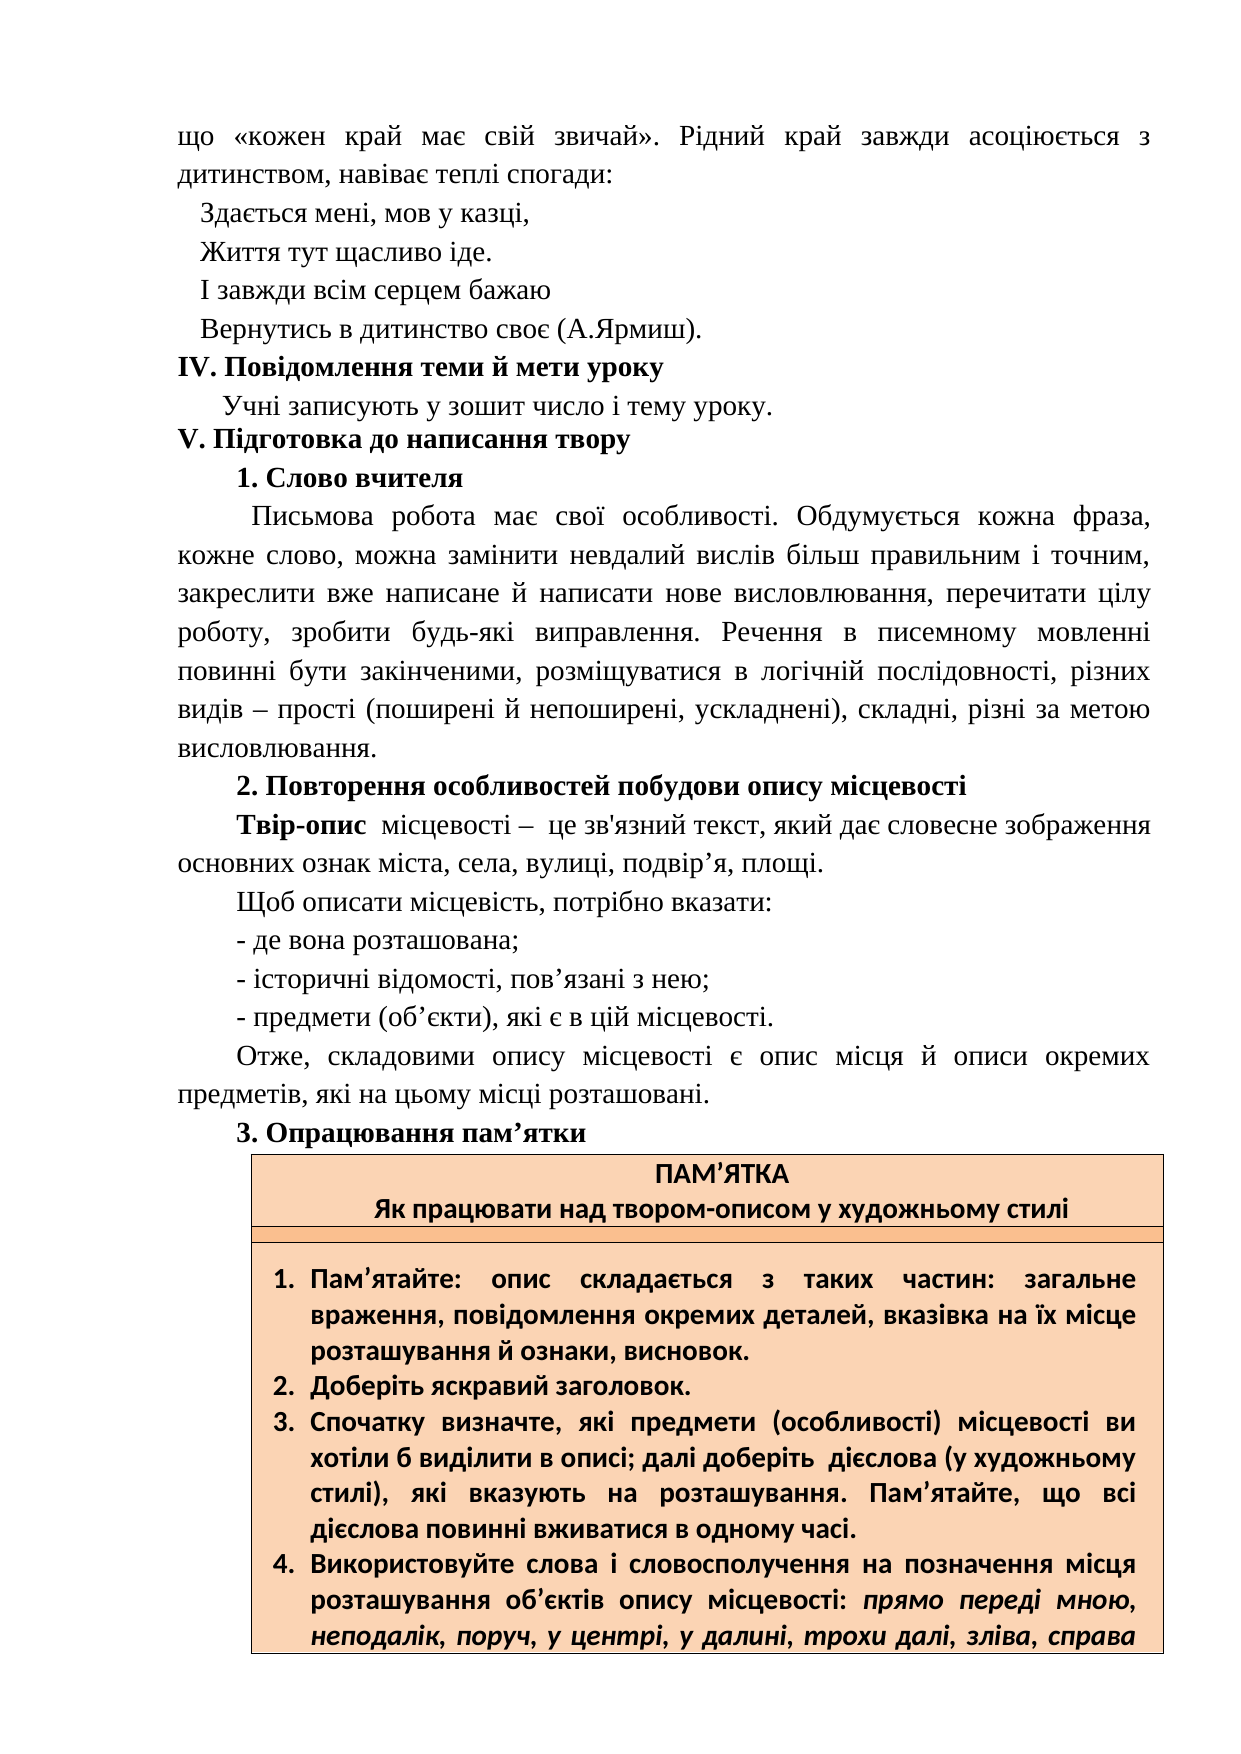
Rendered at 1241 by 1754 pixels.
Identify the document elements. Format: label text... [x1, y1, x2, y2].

list І завжди всім серцем бажаю [200, 272, 1152, 306]
text - історичні відомості, пов’язані з нею; [177, 961, 1152, 994]
text 1. Слово вчителя [177, 460, 1152, 493]
text V. Підготовка до написання твору [177, 421, 1152, 455]
text 3. Опрацювання пам’ятки [236, 1115, 1152, 1149]
table_header ПАМ’ЯТКА Як працювати над твором-описом у художньому стилі [252, 1155, 1163, 1226]
list Життя тут щасливо іде. [200, 234, 1152, 267]
text Учні записують у зошит число і тему уроку. [177, 388, 1152, 421]
text 2. Повторення особливостей побудови опису місцевості [177, 768, 1152, 802]
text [177, 118, 1152, 190]
text Письмова робота має свої особливості. Обдумується кожна фраза, кожне слово, можна замінити невдалий вислів більш правильним і точним, закреслити вже написане й написати нове висловлювання, перечитати цілу роботу, зробити будь-які виправлення. Речення в писемному мовленні повинні бути закінченими, розміщуватися в логічній послідовності, різних видів – прості (поширені й непоширені, ускладнені), складні, різні за метою висловлювання. [177, 498, 1152, 763]
table_cell [252, 1227, 1163, 1242]
text - предмети (об’єкти), які є в цій місцевості. [177, 999, 1152, 1033]
list Вернутись в дитинство своє (А.Ярмиш). [200, 311, 1152, 344]
text Щоб описати місцевість, потрібно вказати: [177, 884, 1152, 917]
text ІV. Повідомлення теми й мети уроку [177, 349, 1152, 383]
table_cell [252, 1243, 1163, 1652]
text Твір-опис місцевості – це зв'язний текст, який дає словесне зображення основних ознак міста, села, вулиці, подвір’я, площі. [177, 807, 1152, 879]
text Отже, складовими опису місцевості є опис місця й описи окремих предметів, які на цьому місці розташовані. [177, 1038, 1152, 1110]
list Здається мені, мов у казці, [200, 195, 1152, 229]
text - де вона розташована; [177, 922, 1152, 956]
